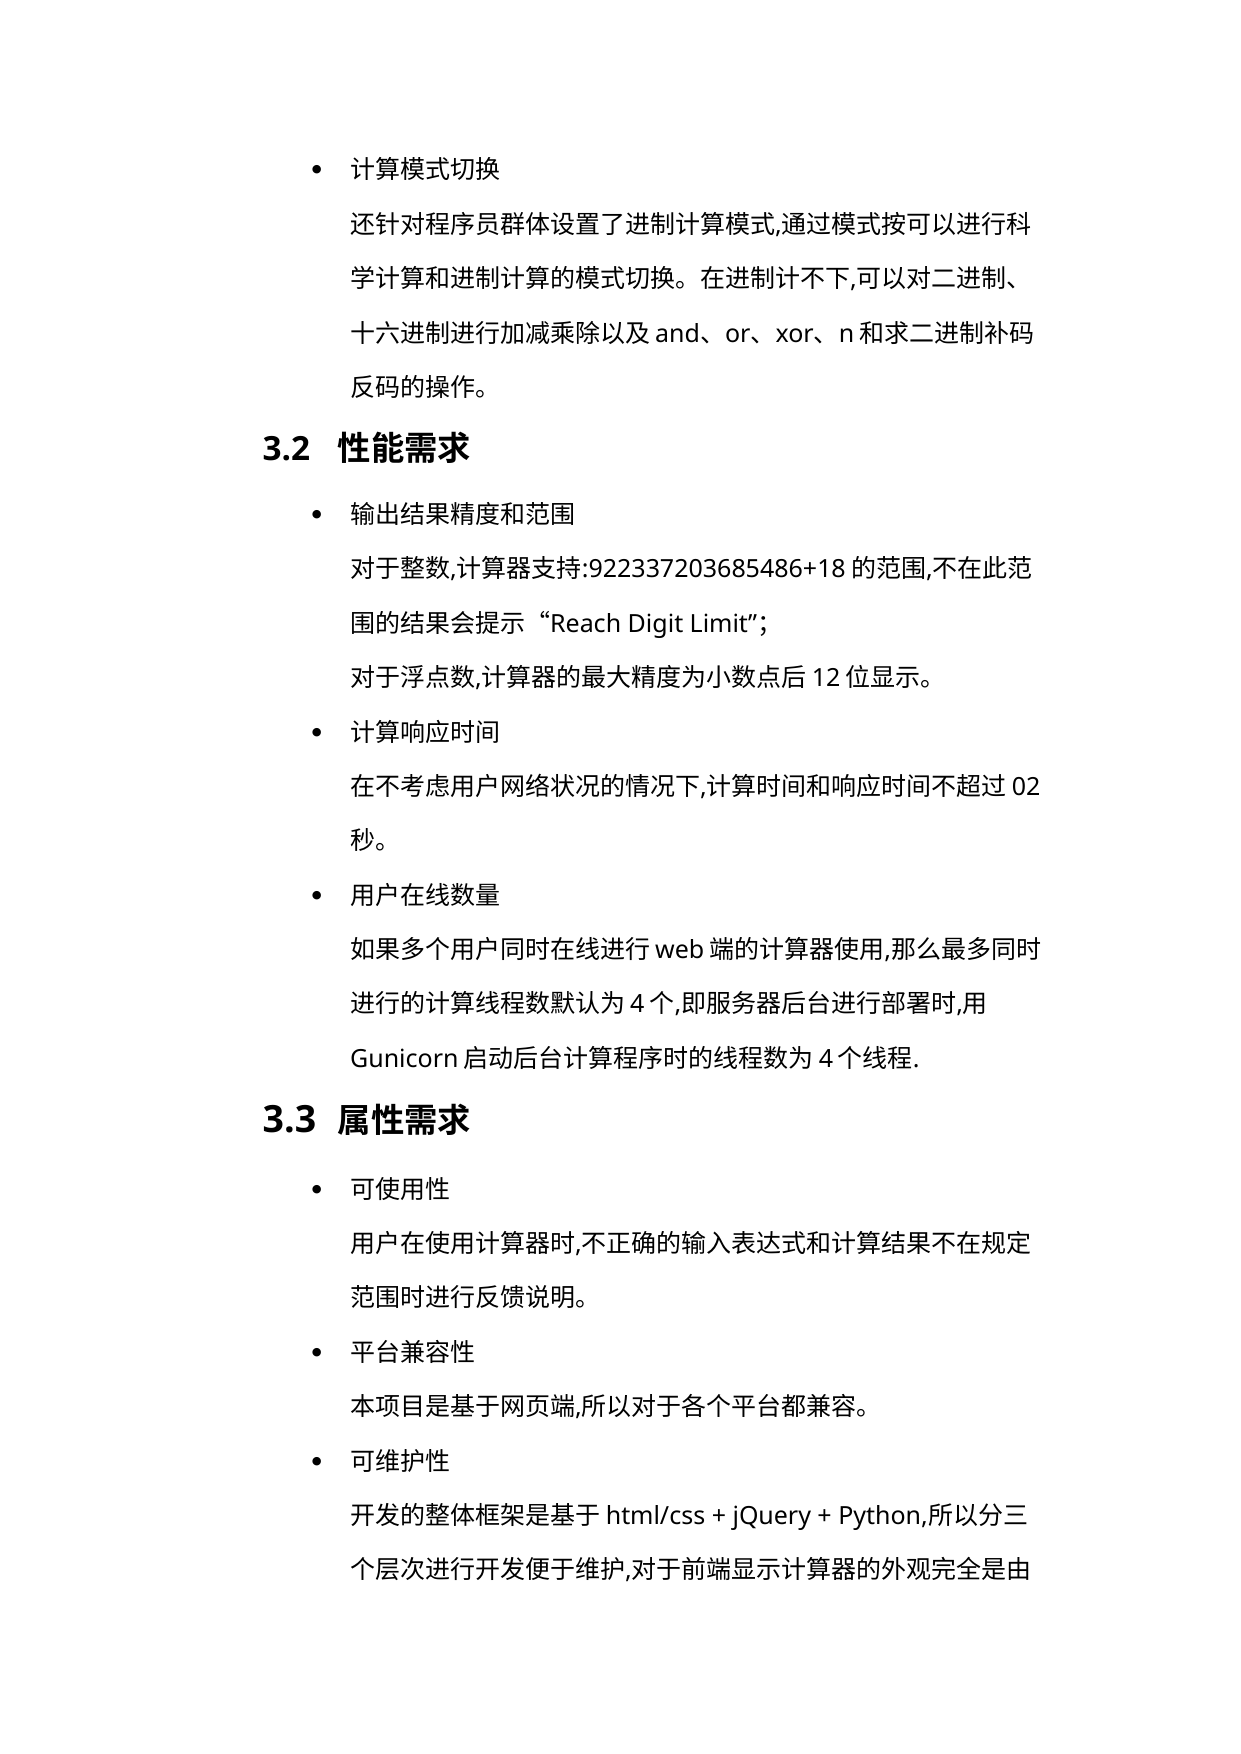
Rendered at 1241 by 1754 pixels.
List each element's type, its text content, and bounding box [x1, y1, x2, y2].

list 性能需求 [262, 422, 1053, 470]
list 计算响应时间 [312, 712, 1053, 748]
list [350, 1495, 1053, 1586]
list 用户在线数量 [312, 875, 1053, 911]
list 输出结果精度和范围 [312, 494, 1053, 531]
list 可维护性 [312, 1441, 1053, 1477]
list 平台兼容性 [312, 1332, 1053, 1368]
list 还针对程序员群体设置了进制计算模式,通过模式按可以进行科学计算和进制计算的模式切换。在进制计不下,可以对二进制、十六进制进行加减乘除以及and、or、xor、n和求二进制补码反码的操作。 [350, 204, 1053, 404]
list 属性需求 [262, 1093, 1053, 1144]
list 对于整数,计算器支持:922337203685486+18的范围,不在此范围的结果会提示“Reach Digit Limit”； [350, 549, 1053, 639]
list 本项目是基于网页端,所以对于各个平台都兼容。 [350, 1387, 1053, 1423]
list 计算模式切换 [312, 150, 1053, 186]
list 对于浮点数,计算器的最大精度为小数点后12位显示。 [350, 658, 1053, 694]
list 如果多个用户同时在线进行web端的计算器使用,那么最多同时进行的计算线程数默认为4个,即服务器后台进行部署时,用 Gunicorn启动后台计算程序时的线程数为4个线程. [350, 929, 1053, 1074]
list 用户在使用计算器时,不正确的输入表达式和计算结果不在规定范围时进行反馈说明。 [350, 1223, 1053, 1314]
list 在不考虑用户网络状况的情况下,计算时间和响应时间不超过02秒。 [350, 766, 1053, 857]
list 可使用性 [312, 1169, 1053, 1205]
